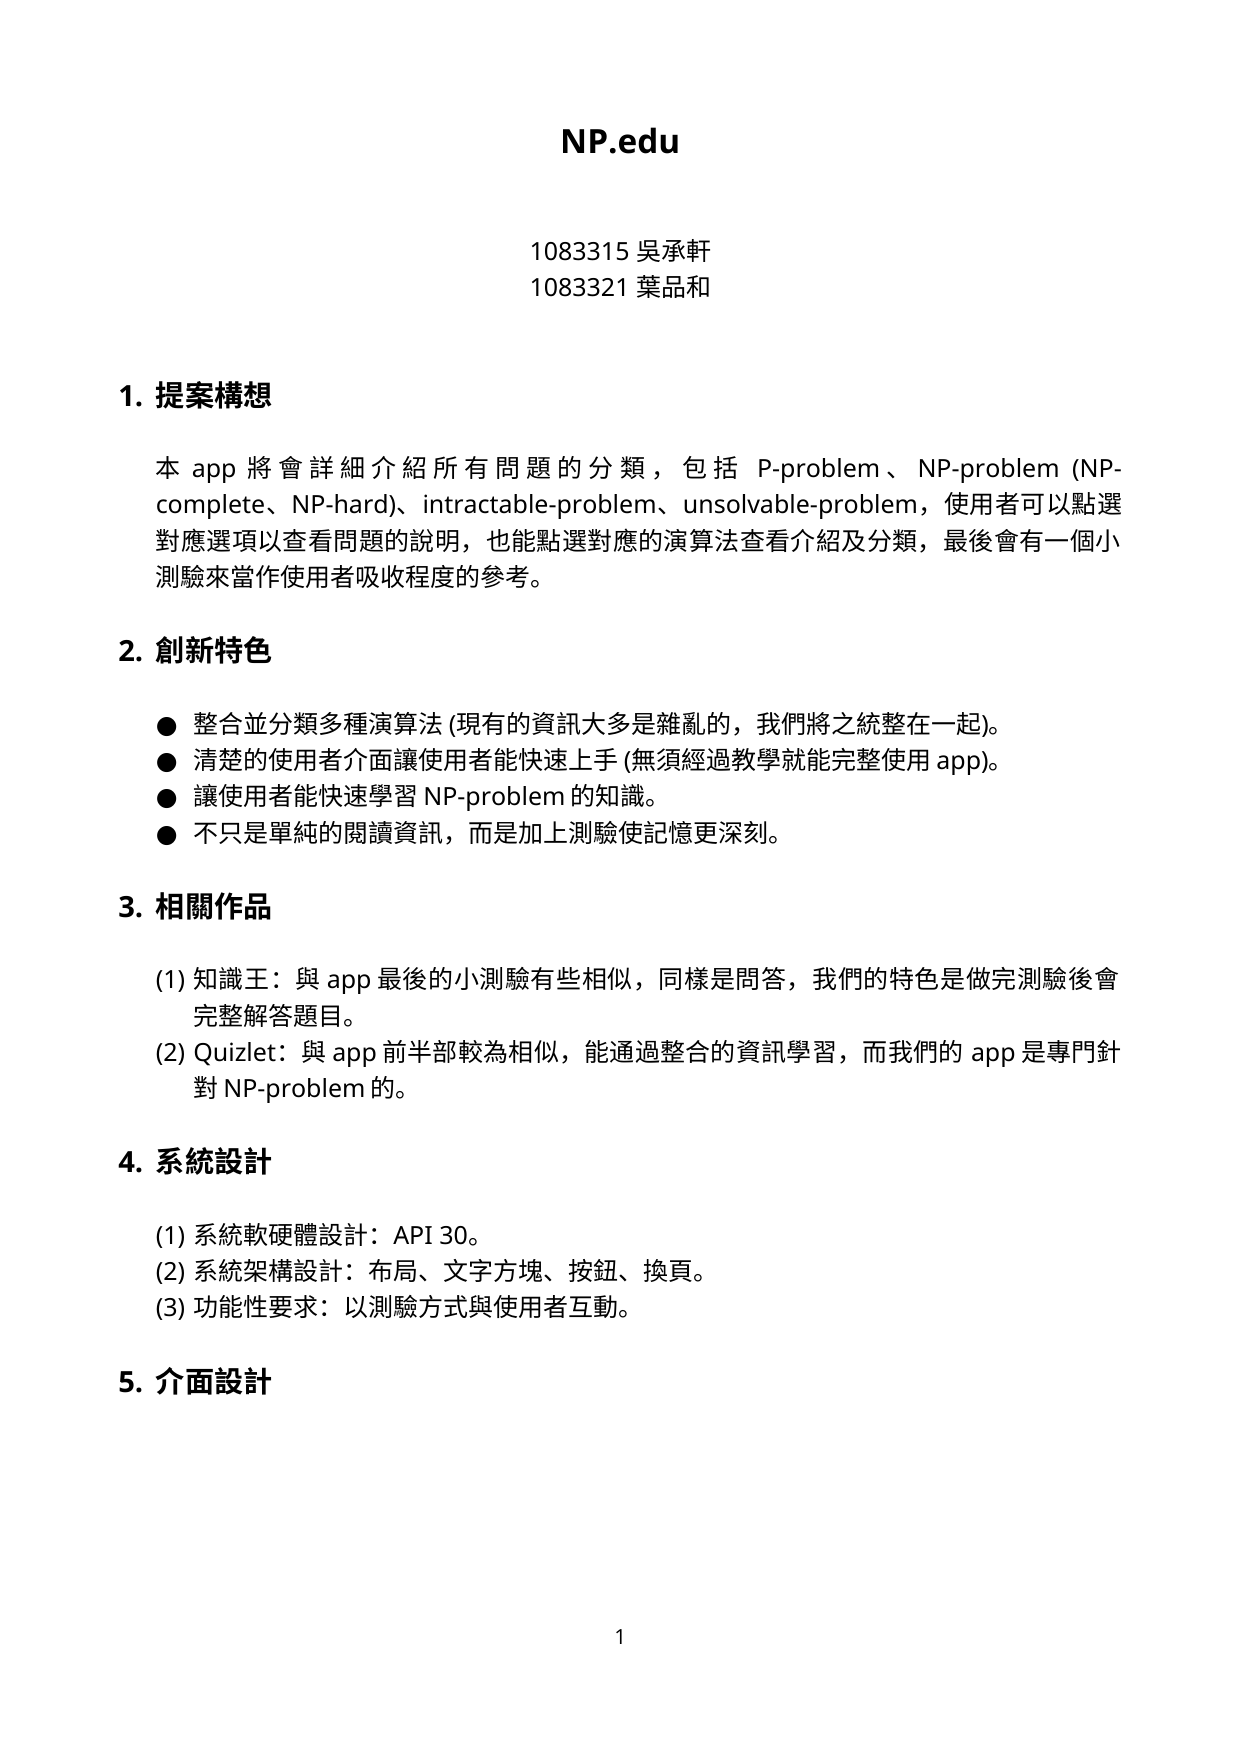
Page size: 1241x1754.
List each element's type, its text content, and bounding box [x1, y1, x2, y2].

list 系統軟硬體設計：API 30。 [156, 1215, 1122, 1252]
list 不只是單純的閱讀資訊，而是加上測驗使記憶更深刻。 [156, 813, 1122, 849]
list Quizlet：與app前半部較為相似，能通過整合的資訊學習，而我們的app是專門針對NP-problem的。 [156, 1032, 1122, 1105]
text 1083321 葉品和 [118, 268, 1122, 304]
list 清楚的使用者介面讓使用者能快速上手 (無須經過教學就能完整使用app)。 [156, 741, 1122, 777]
list 功能性要求：以測驗方式與使用者互動。 [156, 1288, 1122, 1324]
text NP.edu [118, 118, 1122, 163]
list 介面設計 [118, 1358, 1122, 1401]
list 相關作品 [118, 883, 1122, 926]
list 知識王：與app最後的小測驗有些相似，同樣是問答，我們的特色是做完測驗後會完整解答題目。 [156, 960, 1122, 1032]
list 創新特色 [118, 628, 1122, 670]
list 提案構想 [118, 372, 1122, 415]
list 系統設計 [118, 1139, 1122, 1181]
text 1083315 吳承軒 [118, 232, 1122, 268]
text 本app將會詳細介紹所有問題的分類，包括 P-problem、NP-problem (NP-complete、NP-hard)、intractable-problem、unsolvable-problem，使用者可以點選對應選項以查看問題的說明，也能點選對應的演算法查看介紹及分類，最後會有一個小測驗來當作使用者吸收程度的參考。 [156, 449, 1122, 594]
list 系統架構設計：布局、文字方塊、按鈕、換頁。 [156, 1252, 1122, 1288]
list 整合並分類多種演算法 (現有的資訊大多是雜亂的，我們將之統整在一起)。 [156, 704, 1122, 741]
list 讓使用者能快速學習NP-problem的知識。 [156, 777, 1122, 813]
